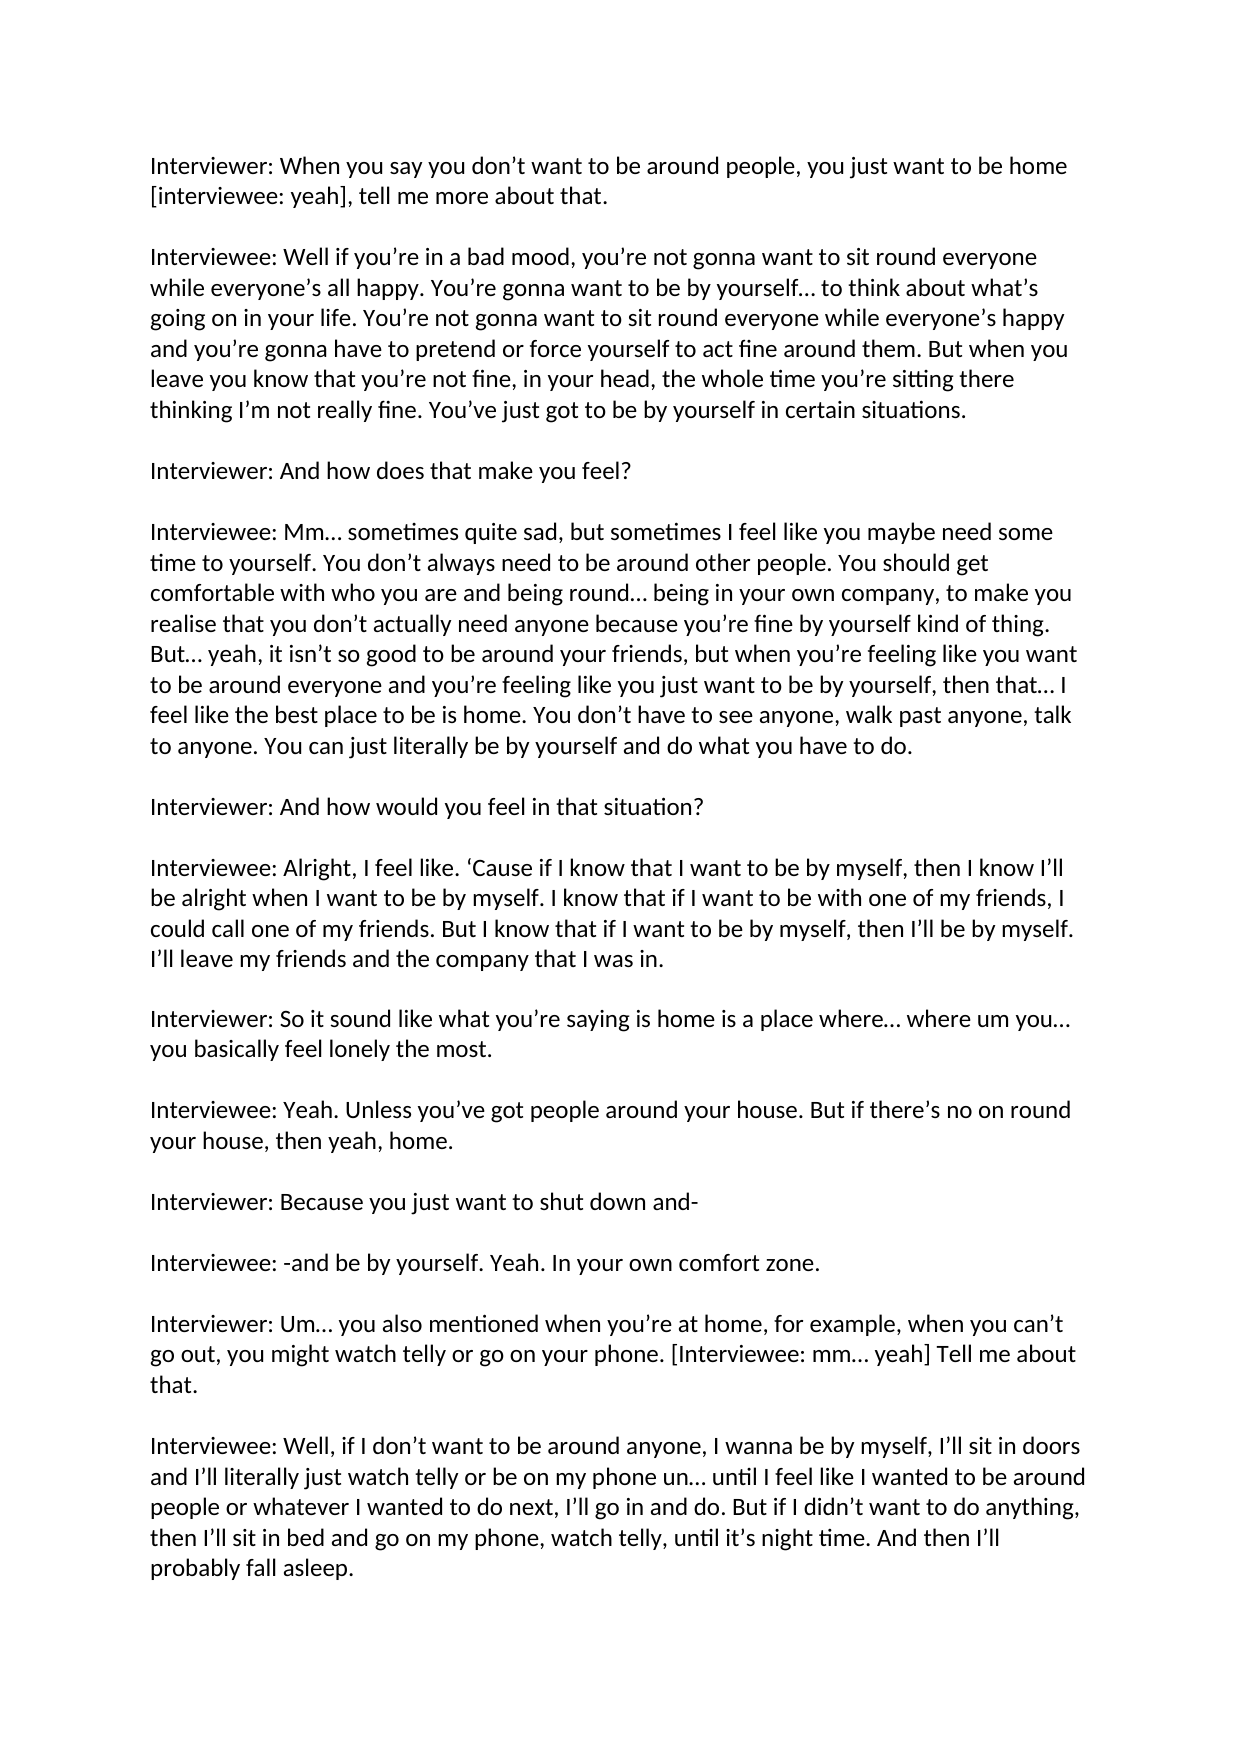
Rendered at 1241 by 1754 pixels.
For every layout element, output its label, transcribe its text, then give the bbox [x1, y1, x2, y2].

text Interviewer: And how would you feel in that situation? [150, 791, 1090, 821]
text Interviewer: When you say you don’t want to be around people, you just want to be home [interviewee: yeah], tell me more about that. [150, 150, 1090, 211]
text Interviewee: -and be by yourself. Yeah. In your own comfort zone. [150, 1247, 1090, 1277]
text Interviewer: Um… you also mentioned when you’re at home, for example, when you can’t go out, you might watch telly or go on your phone. [Interviewee: mm… yeah] Tell me about that. [150, 1308, 1090, 1399]
text Interviewee: Well if you’re in a bad mood, you’re not gonna want to sit round everyone while everyone’s all happy. You’re gonna want to be by yourself… to think about what’s going on in your life. You’re not gonna want to sit round everyone while everyone’s happy and you’re gonna have to pretend or force yourself to act fine around them. But when you leave you know that you’re not fine, in your head, the whole time you’re sitting there thinking I’m not really fine. You’ve just got to be by yourself in certain situations. [150, 242, 1090, 425]
text Interviewee: Alright, I feel like. ‘Cause if I know that I want to be by myself, then I know I’ll be alright when I want to be by myself. I know that if I want to be with one of my friends, I could call one of my friends. But I know that if I want to be by myself, then I’ll be by myself. I’ll leave my friends and the company that I was in. [150, 852, 1090, 974]
text Interviewer: And how does that make you feel? [150, 455, 1090, 486]
text Interviewee: Mm… sometimes quite sad, but sometimes I feel like you maybe need some time to yourself. You don’t always need to be around other people. You should get comfortable with who you are and being round… being in your own company, to make you realise that you don’t actually need anyone because you’re fine by yourself kind of thing. But… yeah, it isn’t so good to be around your friends, but when you’re feeling like you want to be around everyone and you’re feeling like you just want to be by yourself, then that… I feel like the best place to be is home. You don’t have to see anyone, walk past anyone, talk to anyone. You can just literally be by yourself and do what you have to do. [150, 516, 1090, 760]
text Interviewer: Because you just want to shut down and- [150, 1186, 1090, 1216]
text Interviewee: Yeah. Unless you’ve got people around your house. But if there’s no on round your house, then yeah, home. [150, 1094, 1090, 1155]
text Interviewee: Well, if I don’t want to be around anyone, I wanna be by myself, I’ll sit in doors and I’ll literally just watch telly or be on my phone un… until I feel like I wanted to be around people or whatever I wanted to do next, I’ll go in and do. But if I didn’t want to do anything, then I’ll sit in bed and go on my phone, watch telly, until it’s night time. And then I’ll probably fall asleep. [150, 1430, 1090, 1583]
text Interviewer: So it sound like what you’re saying is home is a place where… where um you… you basically feel lonely the most. [150, 1003, 1090, 1064]
